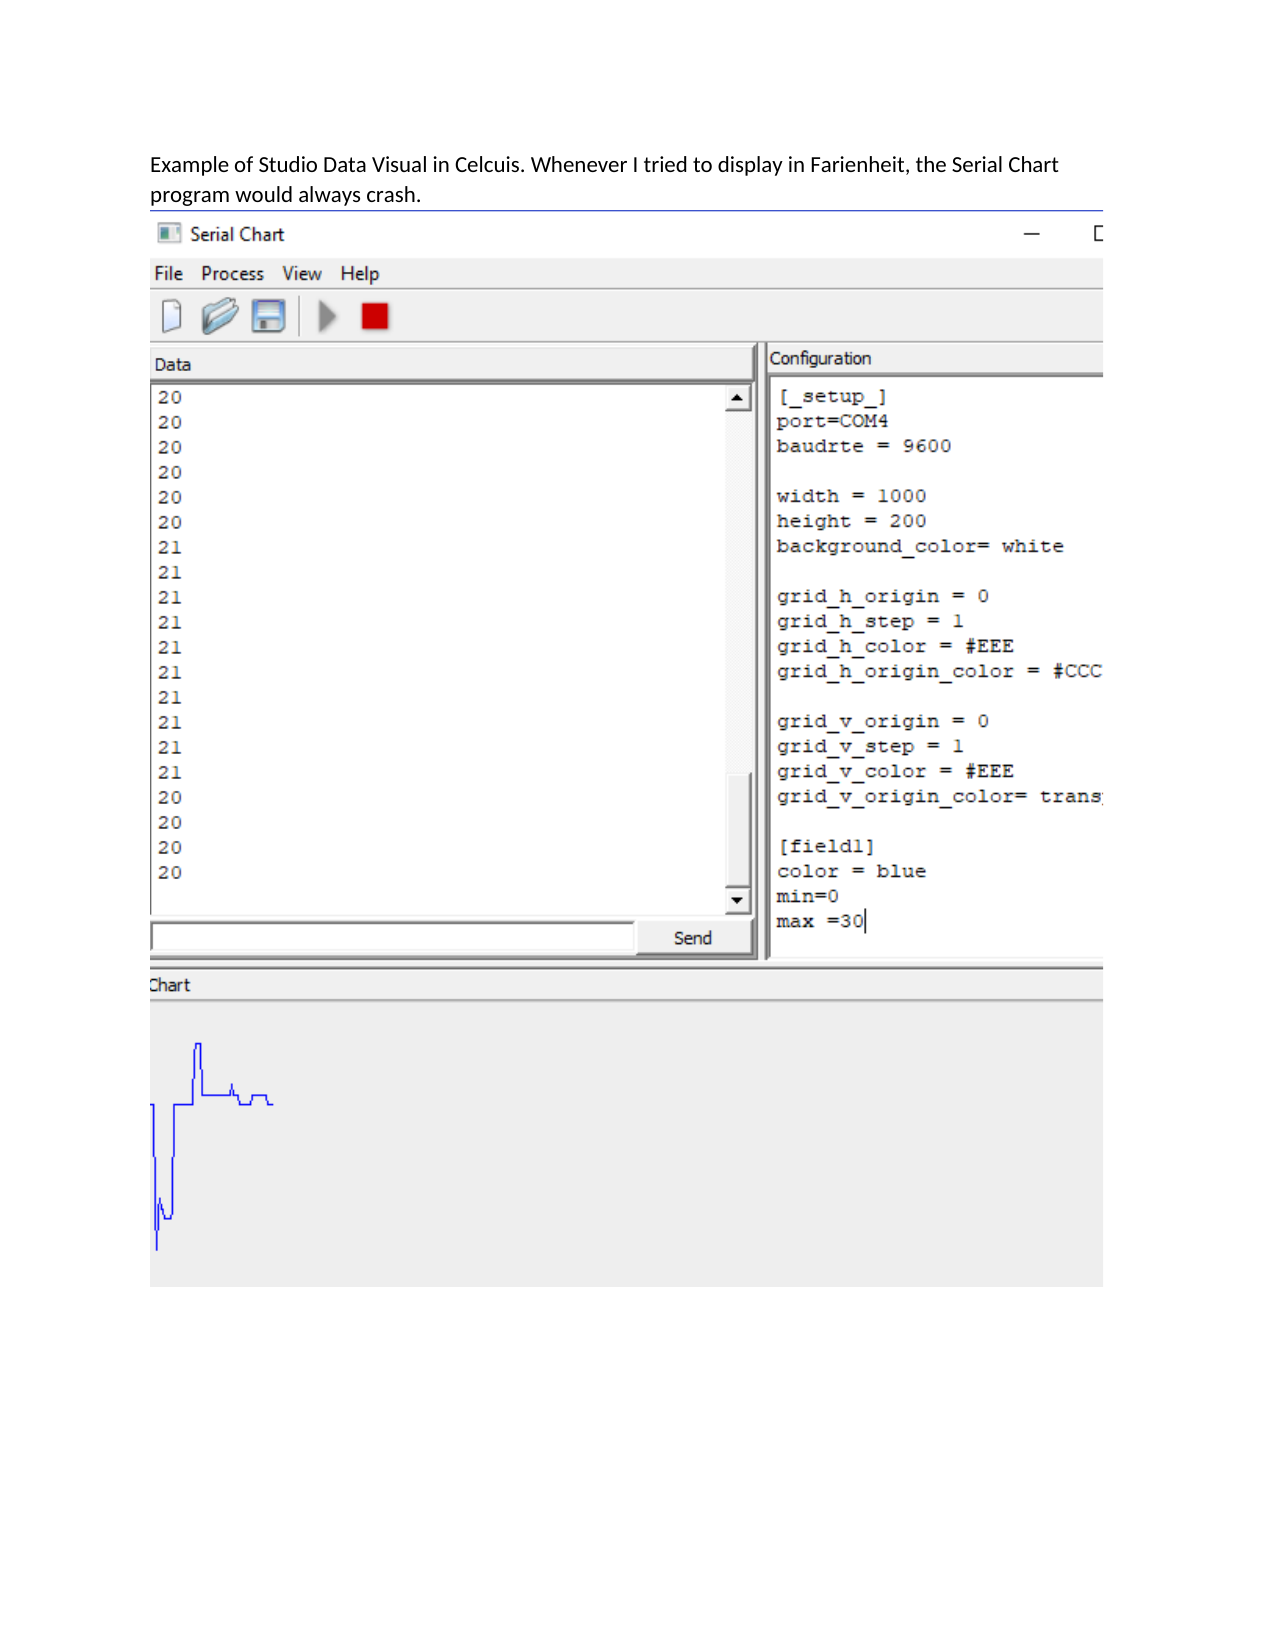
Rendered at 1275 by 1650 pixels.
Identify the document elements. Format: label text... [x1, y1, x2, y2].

picture [150, 210, 1104, 1287]
